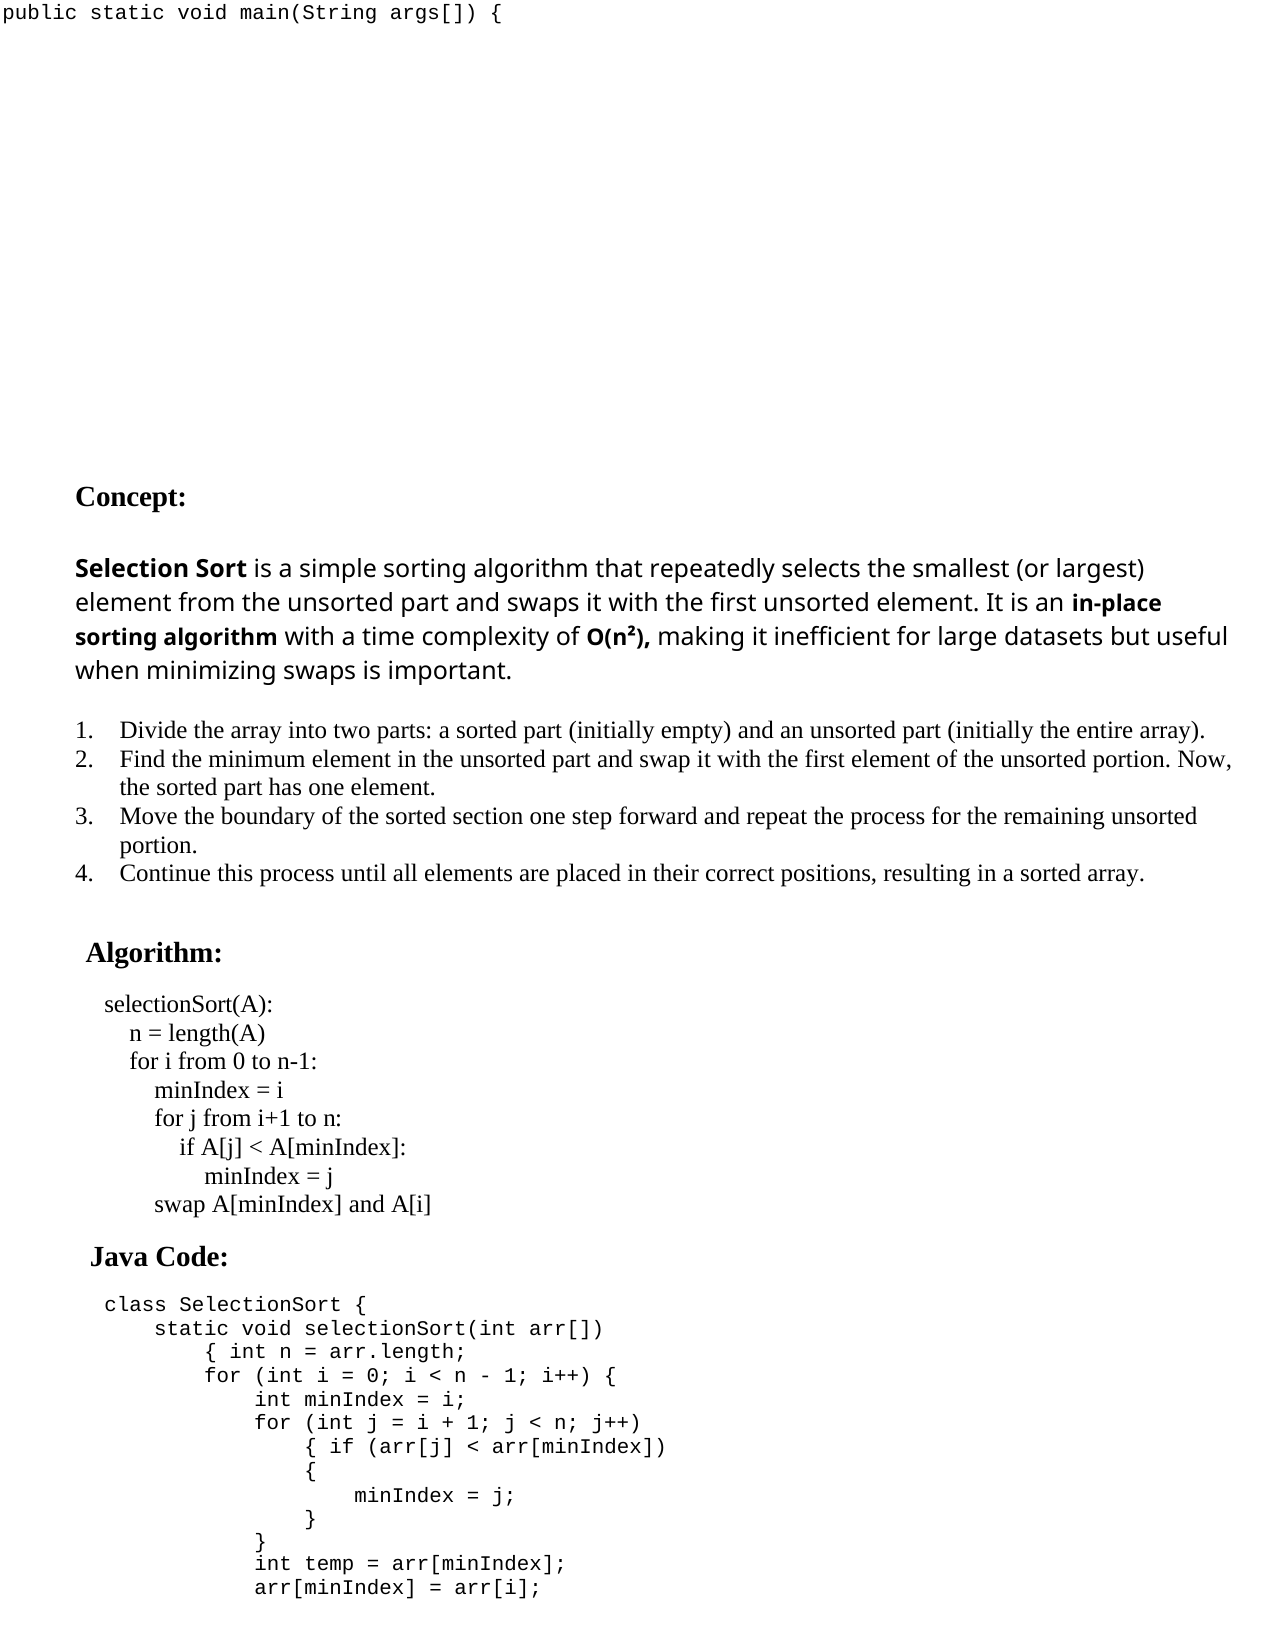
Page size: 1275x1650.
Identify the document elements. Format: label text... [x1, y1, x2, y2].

text selectionSort(A): n = length(A) [104, 990, 282, 1047]
text swap A[minIndex] and A[i] [154, 1190, 1237, 1219]
text static void selectionSort(int arr[]) { int n = arr.length; [154, 1318, 648, 1365]
subtitle Algorithm: [85, 936, 1237, 969]
subtitle Java Code: [75, 1239, 1237, 1273]
text for (int j = i + 1; j < n; j++) { if (arr[j] < arr[minIndex]) { [254, 1412, 685, 1484]
text for (int i = 0; i < n - 1; i++) { int minIndex = i; [204, 1365, 618, 1412]
text Selection Sort is a simple sorting algorithm that repeatedly selects the smallest (or largest) element from the unsorted part and swaps it with the first unsorted element. It is an in-place sorting algorithm with a time complexity of O(n²), making it inefficient for large datasets but useful when minimizing swaps is important. [75, 551, 1237, 687]
list Divide the array into two parts: a sorted part (initially empty) and an unsorted part (initially the entire array). [75, 716, 1237, 744]
text if A[j] < A[minIndex]: minIndex = j [179, 1132, 492, 1190]
text } [304, 1507, 1237, 1530]
text minIndex = j; [354, 1484, 1237, 1507]
text } [254, 1530, 1237, 1553]
text Concept: [75, 479, 1237, 512]
text for j from i+1 to n: [154, 1104, 1237, 1132]
list Continue this process until all elements are placed in their correct positions, resulting in a sorted array. [75, 859, 1237, 887]
list Find the minimum element in the unsorted part and swap it with the first element of the unsorted portion. Now, the sorted part has one element. [75, 744, 1237, 801]
list Move the boundary of the sorted section one step forward and repeat the process for the remaining unsorted portion. [75, 801, 1237, 859]
text for i from 0 to n-1: minIndex = i [129, 1047, 360, 1103]
text int temp = arr[minIndex]; arr[minIndex] = arr[i]; arr[i] = temp; [254, 1553, 571, 1601]
text class SelectionSort { [104, 1294, 1237, 1317]
